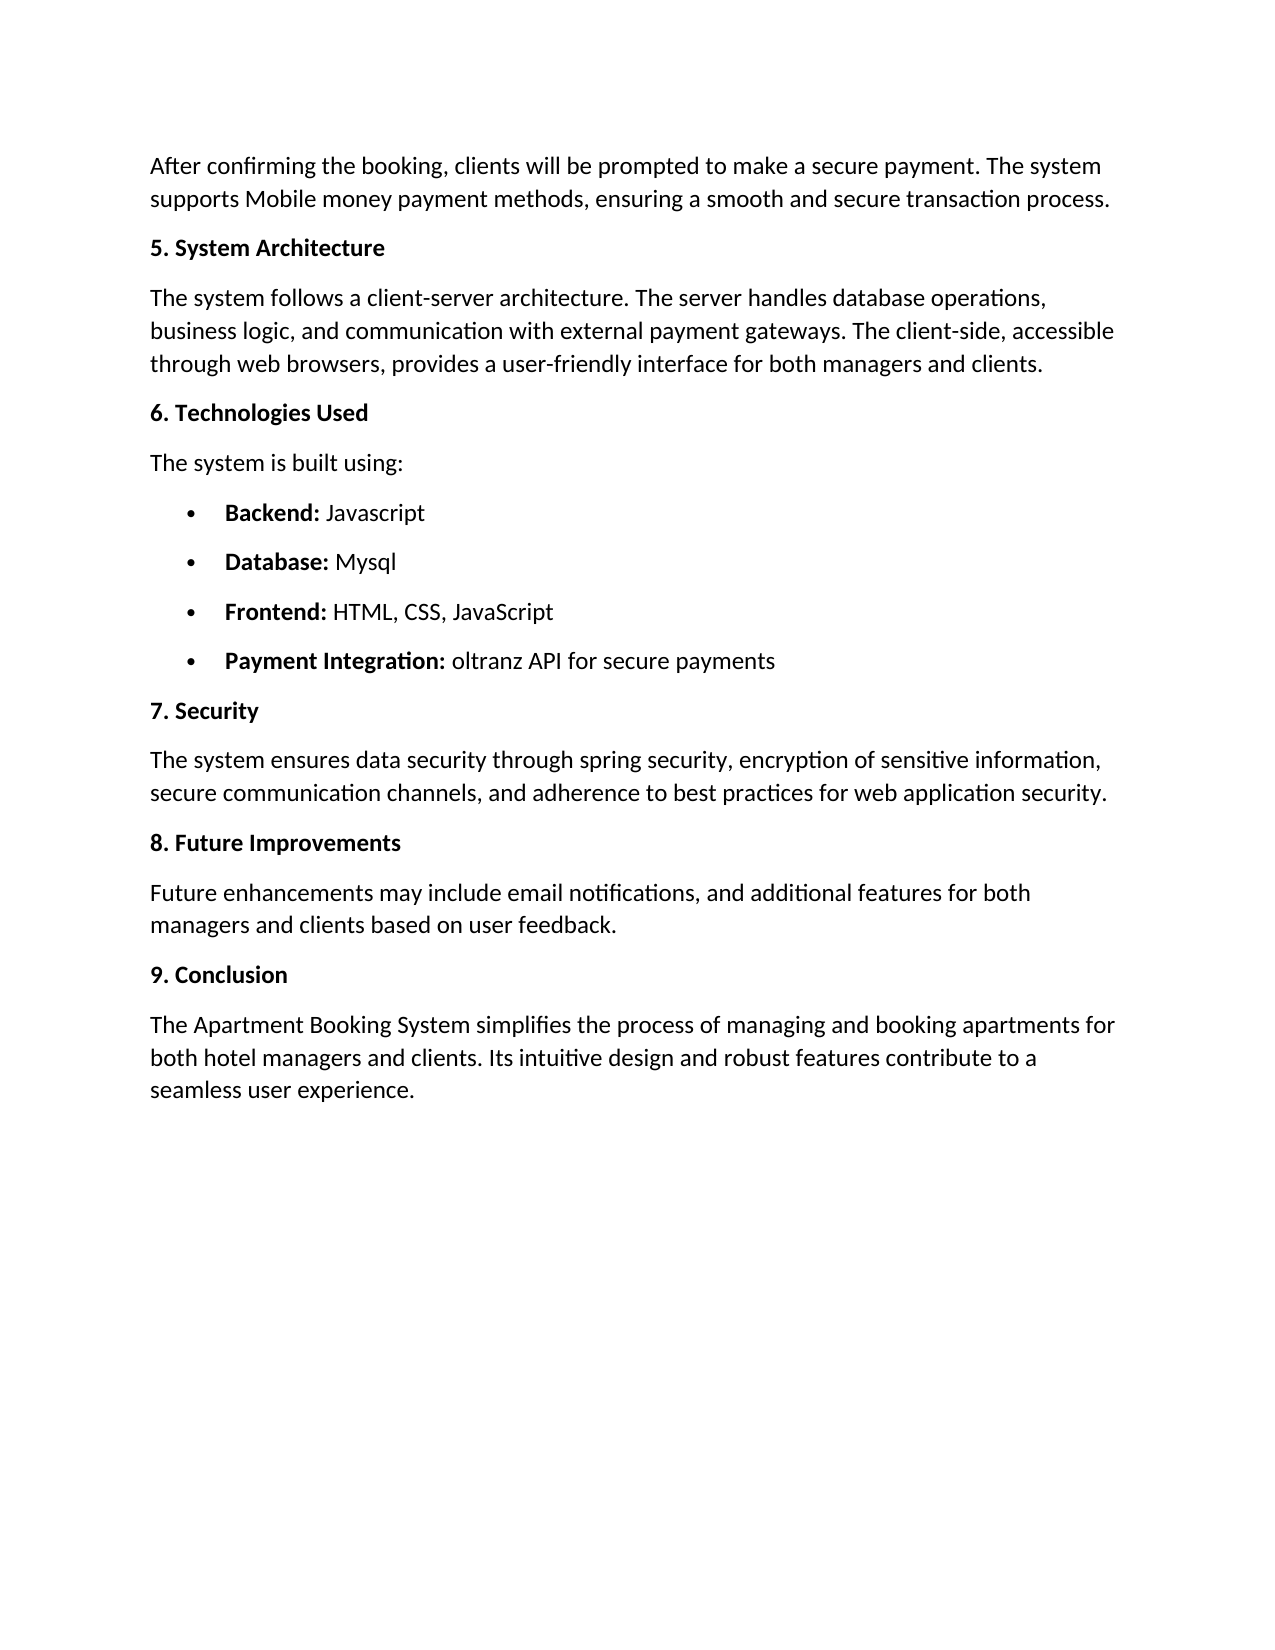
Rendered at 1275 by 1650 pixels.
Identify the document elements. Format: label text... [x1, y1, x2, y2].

text After confirming the booking, clients will be prompted to make a secure payment. The system supports Mobile money payment methods, ensuring a smooth and secure transaction process. [150, 150, 1125, 213]
list Frontend: HTML, CSS, JavaScript [187, 596, 1125, 626]
list Backend: Javascript [187, 497, 1125, 527]
text 5. System Architecture [150, 232, 1125, 263]
text 6. Technologies Used [150, 397, 1125, 428]
text The system is built using: [150, 447, 1125, 478]
text The system ensures data security through spring security, encryption of sensitive information, secure communication channels, and adherence to best practices for web application security. [150, 744, 1125, 808]
text The Apartment Booking System simplifies the process of managing and booking apartments for both hotel managers and clients. Its intuitive design and robust features contribute to a seamless user experience. [150, 1009, 1125, 1105]
text Future enhancements may include email notifications, and additional features for both managers and clients based on user feedback. [150, 877, 1125, 940]
list Database: Mysql [187, 546, 1125, 577]
list Payment Integration: oltranz API for secure payments [187, 645, 1125, 676]
text 8. Future Improvements [150, 827, 1125, 858]
text 9. Conclusion [150, 959, 1125, 990]
text 7. Security [150, 695, 1125, 726]
text The system follows a client-server architecture. The server handles database operations, business logic, and communication with external payment gateways. The client-side, accessible through web browsers, provides a user-friendly interface for both managers and clients. [150, 282, 1125, 378]
